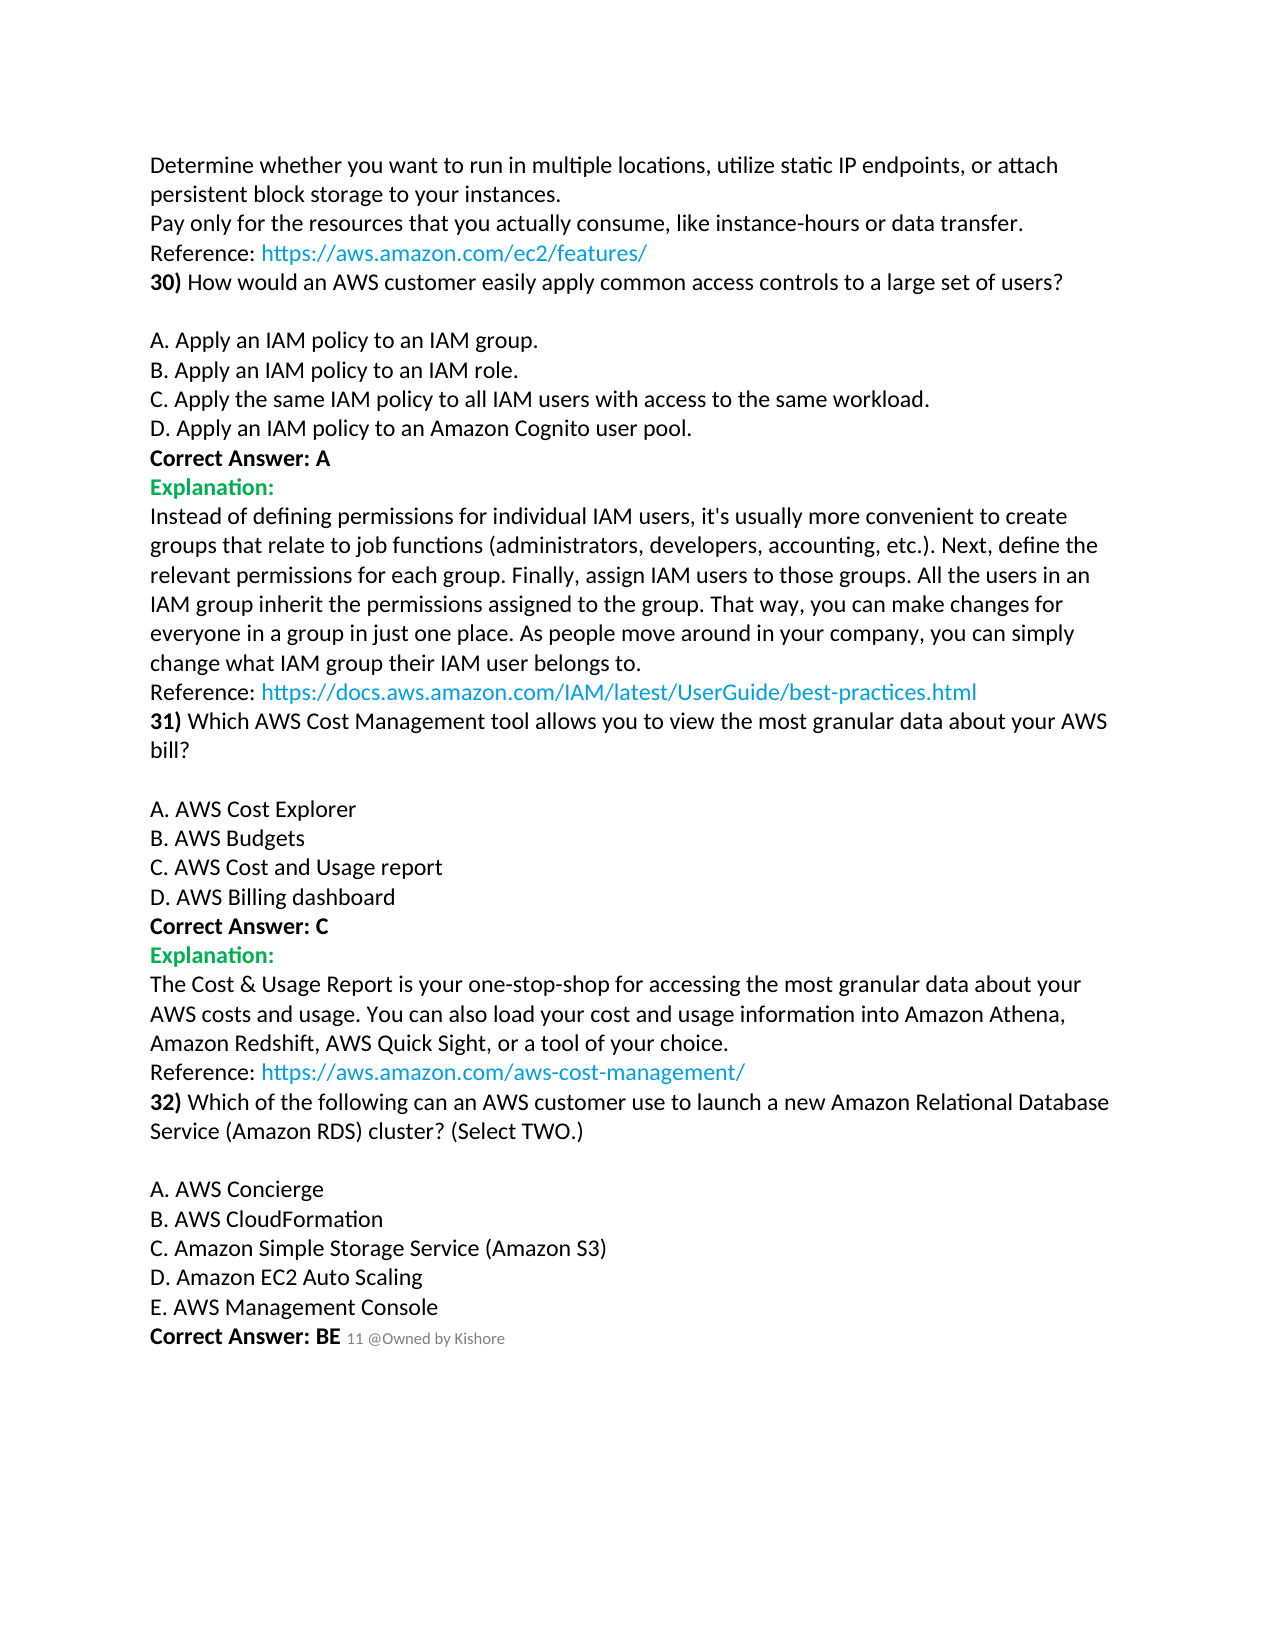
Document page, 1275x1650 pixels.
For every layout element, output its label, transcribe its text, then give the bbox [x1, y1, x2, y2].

text The Cost & Usage Report is your one-stop-shop for accessing the most granular data about your AWS costs and usage. You can also load your cost and usage information into Amazon Athena, Amazon Redshift, AWS Quick Sight, or a tool of your choice. [150, 969, 1125, 1057]
text Pay only for the resources that you actually consume, like instance-hours or data transfer. [150, 208, 1125, 238]
text D. Amazon EC2 Auto Scaling [150, 1262, 1125, 1292]
text Correct Answer: A [150, 443, 1125, 472]
text A. AWS Concierge [150, 1174, 1125, 1204]
text C. AWS Cost and Usage report [150, 852, 1125, 882]
text Reference: https://aws.amazon.com/aws-cost-management/ [150, 1057, 1125, 1087]
text Reference: https://aws.amazon.com/ec2/features/ [150, 238, 1125, 267]
text Explanation: [150, 472, 1125, 501]
text Instead of defining permissions for individual IAM users, it's usually more convenient to create groups that relate to job functions (administrators, developers, accounting, etc.). Next, define the relevant permissions for each group. Finally, assign IAM users to those groups. All the users in an IAM group inherit the permissions assigned to the group. That way, you can make changes for everyone in a group in just one place. As people move around in your company, you can simply change what IAM group their IAM user belongs to. [150, 501, 1125, 677]
text A. Apply an IAM policy to an IAM group. [150, 326, 1125, 355]
text B. AWS CloudFormation [150, 1204, 1125, 1233]
text Explanation: [150, 940, 1125, 969]
text D. Apply an IAM policy to an Amazon Cognito user pool. [150, 413, 1125, 443]
text Determine whether you want to run in multiple locations, utilize static IP endpoints, or attach persistent block storage to your instances. [150, 150, 1125, 208]
text B. AWS Budgets [150, 823, 1125, 852]
text B. Apply an IAM policy to an IAM role. [150, 355, 1125, 384]
text Reference: https://docs.aws.amazon.com/IAM/latest/UserGuide/best-practices.html [150, 677, 1125, 706]
text 30) How would an AWS customer easily apply common access controls to a large set of users? [150, 267, 1125, 296]
text A. AWS Cost Explorer [150, 794, 1125, 823]
text C. Apply the same IAM policy to all IAM users with access to the same workload. [150, 384, 1125, 413]
text E. AWS Management Console [150, 1292, 1125, 1321]
text 32) Which of the following can an AWS customer use to launch a new Amazon Relational Database Service (Amazon RDS) cluster? (Select TWO.) [150, 1087, 1125, 1145]
text D. AWS Billing dashboard [150, 882, 1125, 911]
text Correct Answer: BE 11 @Owned by Kishore [150, 1321, 1125, 1350]
text C. Amazon Simple Storage Service (Amazon S3) [150, 1233, 1125, 1262]
text 31) Which AWS Cost Management tool allows you to view the most granular data about your AWS bill? [150, 706, 1125, 765]
text Correct Answer: C [150, 911, 1125, 940]
